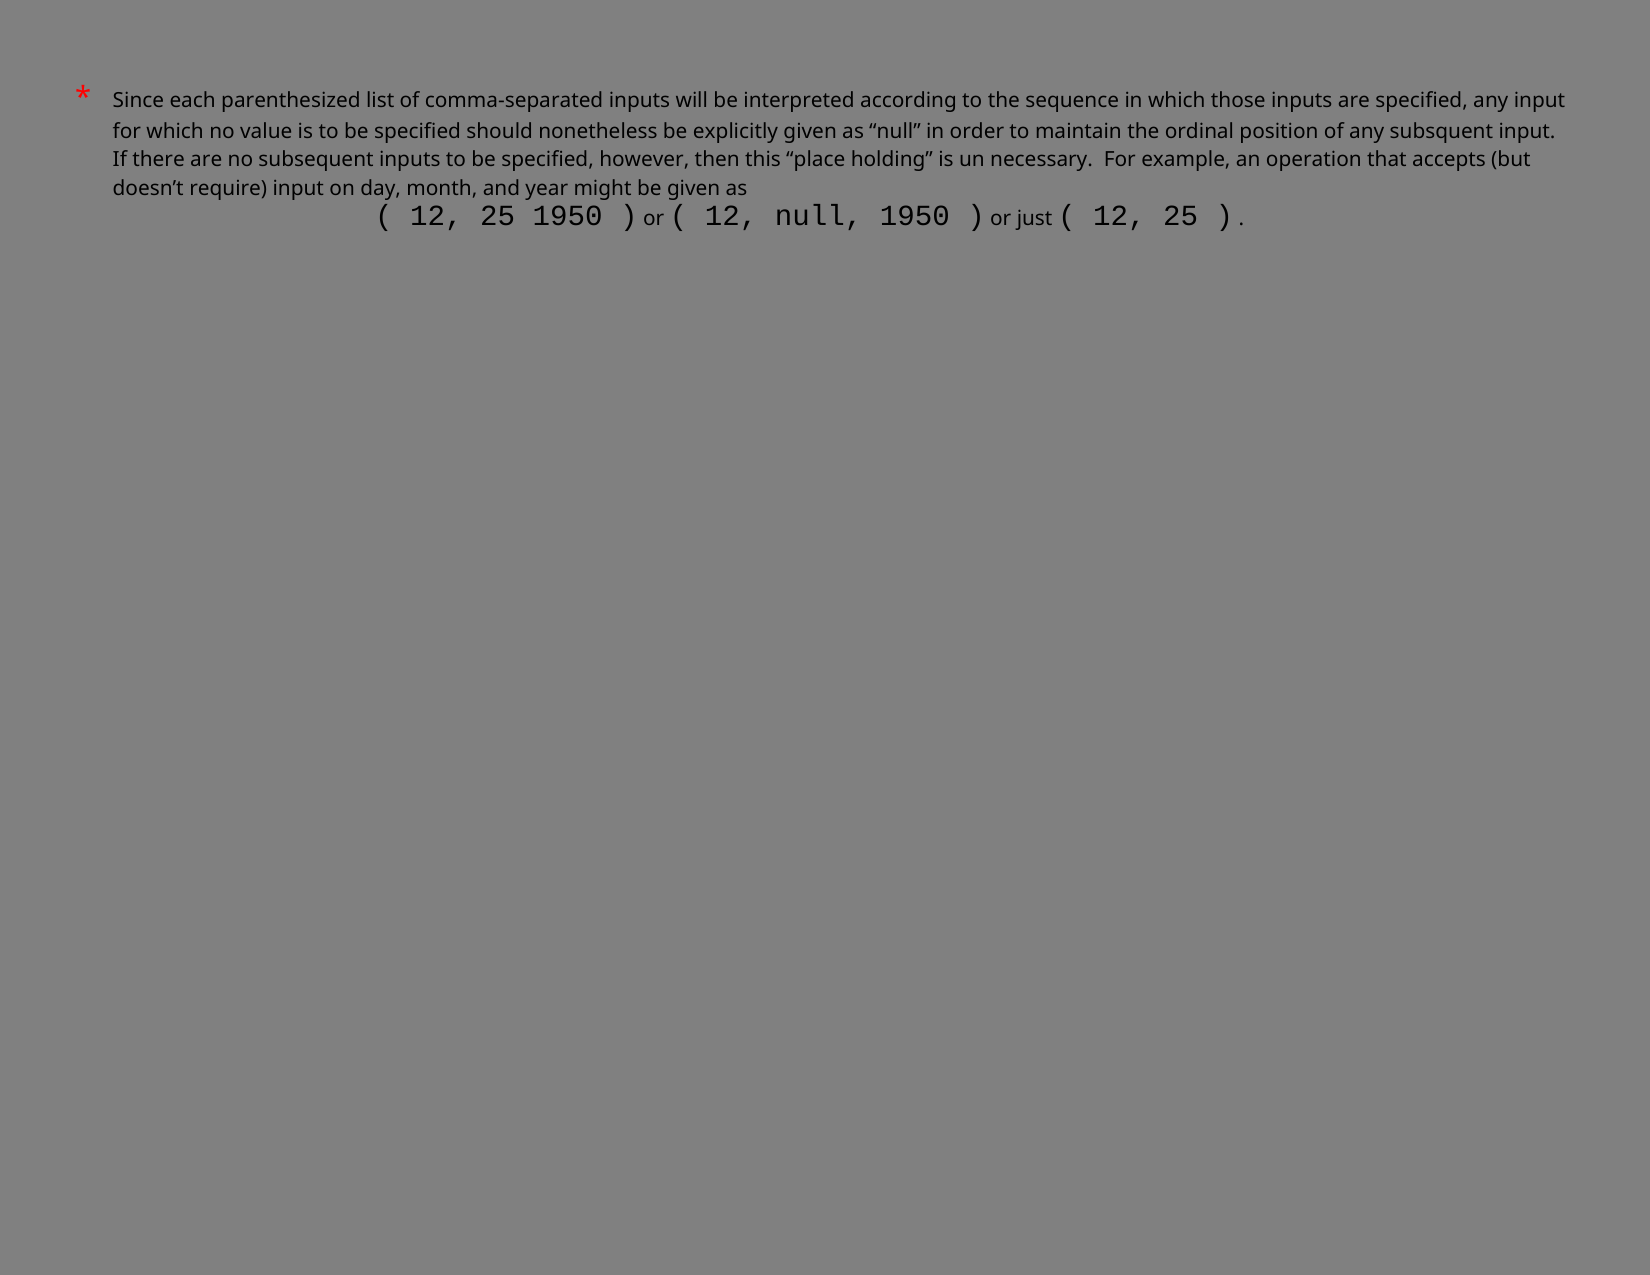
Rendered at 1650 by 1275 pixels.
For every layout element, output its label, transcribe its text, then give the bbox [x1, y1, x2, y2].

text ( 12, 25 1950 ) or ( 12, null, 1950 ) or just ( 12, 25 ) . [262, 201, 1575, 234]
text * Since each parenthesized list of comma-separated inputs will be interpreted according to the sequence in which those inputs are specified, any input for which no value is to be specified should nonetheless be explicitly given as “null” in order to maintain the ordinal position of any subsquent input. If there are no subsequent inputs to be specified, however, then this “place holding” is un necessary. For example, an operation that accepts (but doesn’t require) input on day, month, and year might be given as [75, 76, 1575, 201]
